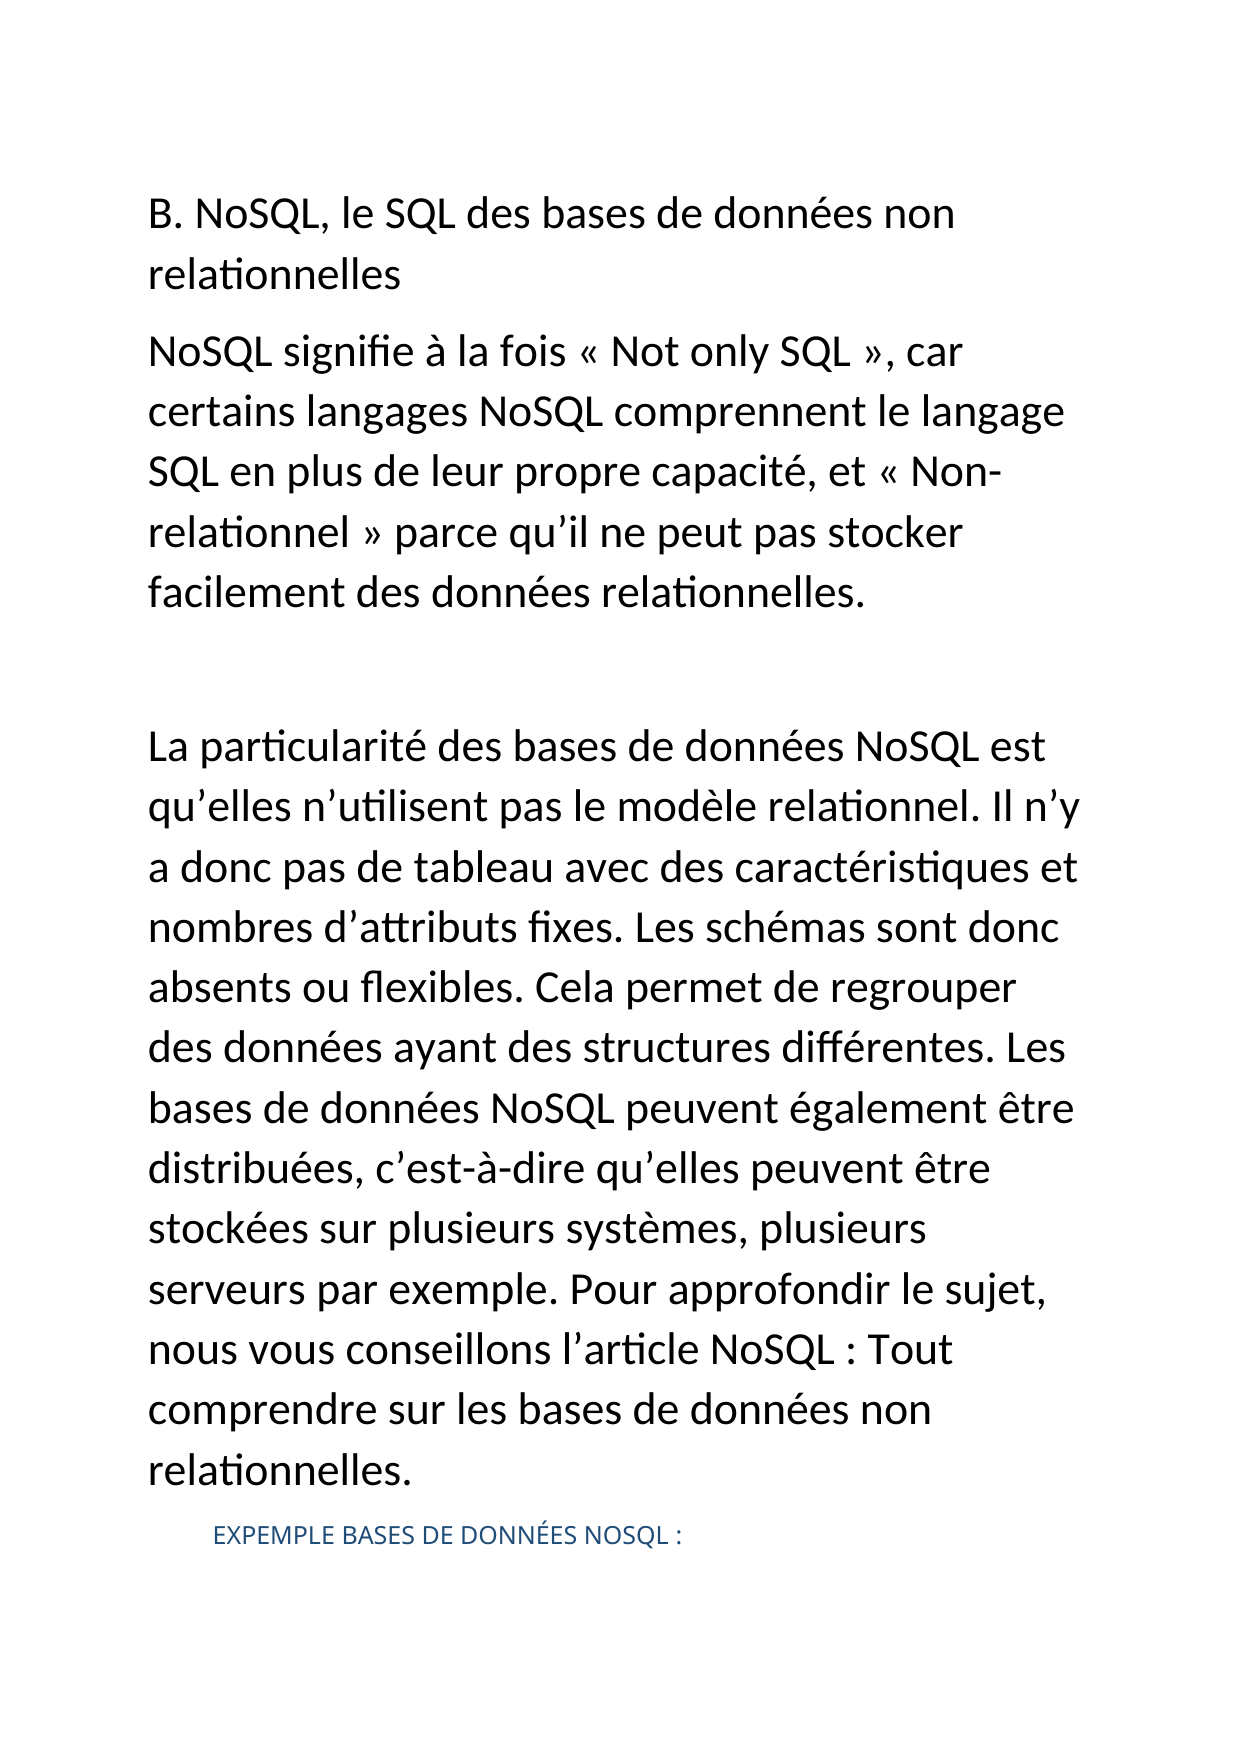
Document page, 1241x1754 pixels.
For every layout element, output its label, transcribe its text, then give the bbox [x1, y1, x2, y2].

text B. NoSQL, le SQL des bases de données non relationnelles [148, 184, 1093, 301]
text La particularité des bases de données NoSQL est qu’elles n’utilisent pas le modèle relationnel. Il n’y a donc pas de tableau avec des caractéristiques et nombres d’attributs fixes. Les schémas sont donc absents ou flexibles. Cela permet de regrouper des données ayant des structures différentes. Les bases de données NoSQL peuvent également être distribuées, c’est-à-dire qu’elles peuvent être stockées sur plusieurs systèmes, plusieurs serveurs par exemple. Pour approfondir le sujet, nous vous conseillons l’article NoSQL : Tout comprendre sur les bases de données non relationnelles. [148, 717, 1093, 1497]
subtitle EXPEMPLE BASES DE DONNÉES NOSQL : [148, 1518, 1093, 1552]
text NoSQL signifie à la fois « Not only SQL », car certains langages NoSQL comprennent le langage SQL en plus de leur propre capacité, et « Non-relationnel » parce qu’il ne peut pas stocker facilement des données relationnelles. [148, 322, 1093, 619]
